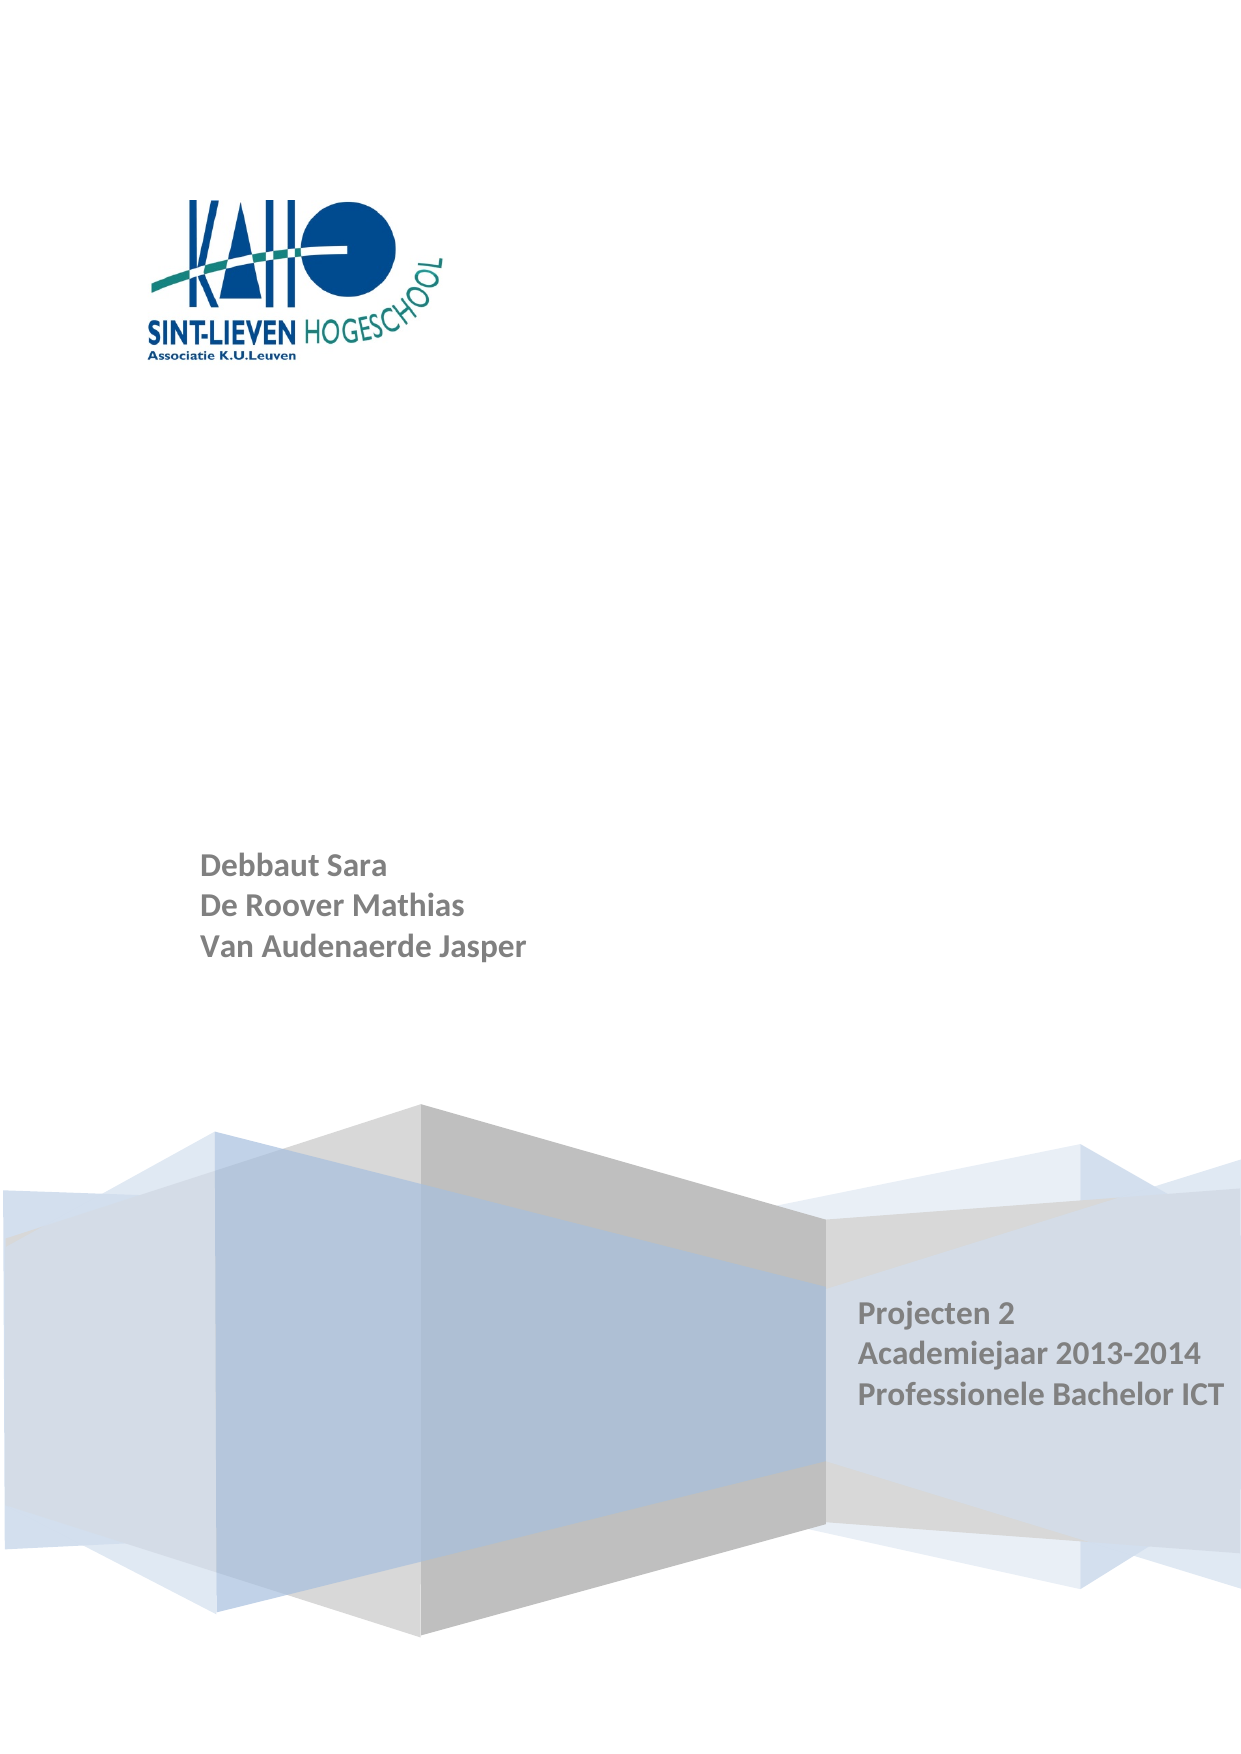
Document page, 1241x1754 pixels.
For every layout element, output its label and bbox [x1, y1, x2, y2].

picture [147, 200, 477, 378]
